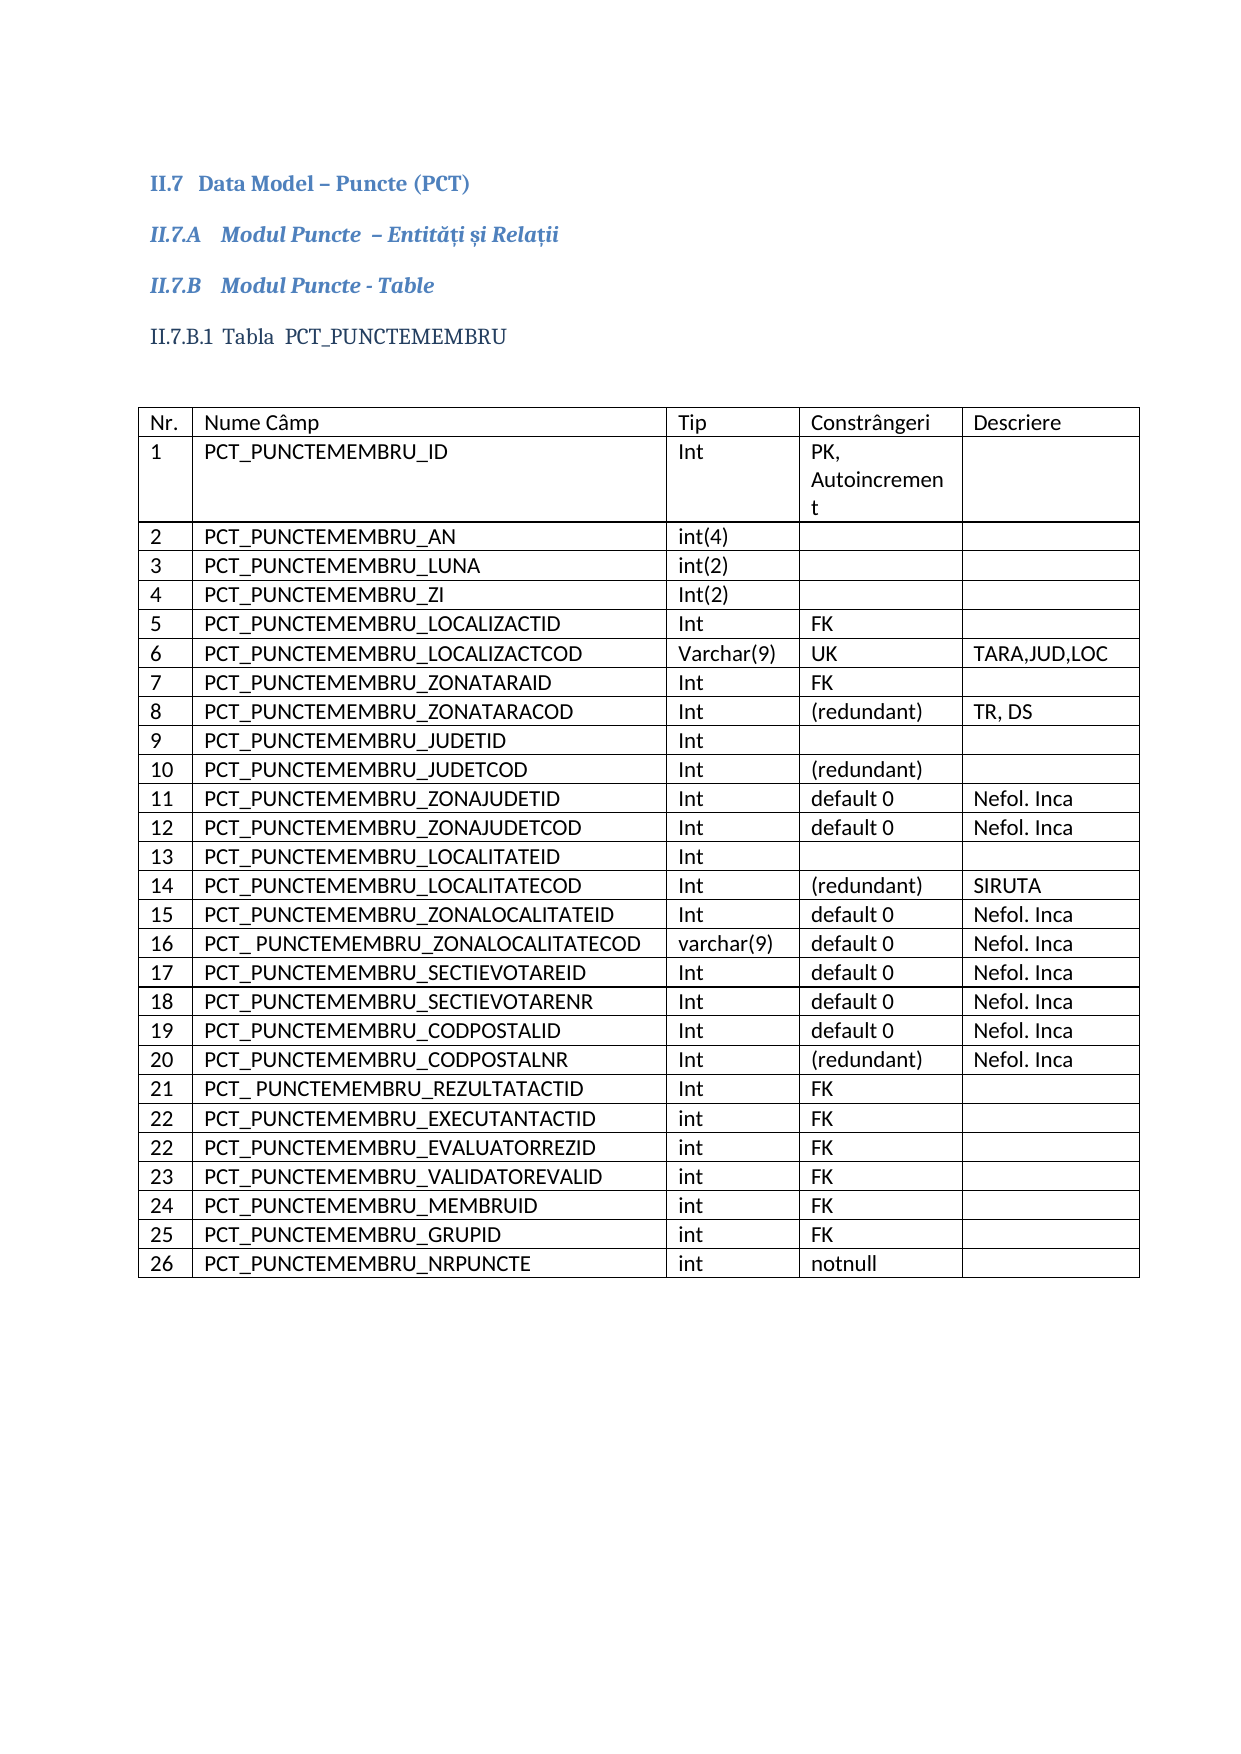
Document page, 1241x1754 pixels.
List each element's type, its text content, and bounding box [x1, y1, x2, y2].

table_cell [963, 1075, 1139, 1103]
subtitle II.7.A Modul Puncte – Entități și Relații [150, 222, 1090, 248]
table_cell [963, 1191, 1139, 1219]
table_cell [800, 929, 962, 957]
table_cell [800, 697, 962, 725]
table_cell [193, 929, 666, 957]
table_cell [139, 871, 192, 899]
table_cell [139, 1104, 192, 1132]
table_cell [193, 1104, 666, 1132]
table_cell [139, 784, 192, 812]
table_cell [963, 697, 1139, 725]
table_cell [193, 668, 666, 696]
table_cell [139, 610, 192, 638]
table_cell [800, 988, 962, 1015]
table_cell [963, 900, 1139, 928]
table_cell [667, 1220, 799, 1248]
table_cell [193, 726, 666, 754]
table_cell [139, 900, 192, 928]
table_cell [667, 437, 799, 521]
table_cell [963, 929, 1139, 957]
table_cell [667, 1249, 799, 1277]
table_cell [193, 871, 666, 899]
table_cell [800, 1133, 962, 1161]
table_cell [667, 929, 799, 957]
subtitle II.7 Data Model – Puncte (PCT) [150, 171, 1090, 197]
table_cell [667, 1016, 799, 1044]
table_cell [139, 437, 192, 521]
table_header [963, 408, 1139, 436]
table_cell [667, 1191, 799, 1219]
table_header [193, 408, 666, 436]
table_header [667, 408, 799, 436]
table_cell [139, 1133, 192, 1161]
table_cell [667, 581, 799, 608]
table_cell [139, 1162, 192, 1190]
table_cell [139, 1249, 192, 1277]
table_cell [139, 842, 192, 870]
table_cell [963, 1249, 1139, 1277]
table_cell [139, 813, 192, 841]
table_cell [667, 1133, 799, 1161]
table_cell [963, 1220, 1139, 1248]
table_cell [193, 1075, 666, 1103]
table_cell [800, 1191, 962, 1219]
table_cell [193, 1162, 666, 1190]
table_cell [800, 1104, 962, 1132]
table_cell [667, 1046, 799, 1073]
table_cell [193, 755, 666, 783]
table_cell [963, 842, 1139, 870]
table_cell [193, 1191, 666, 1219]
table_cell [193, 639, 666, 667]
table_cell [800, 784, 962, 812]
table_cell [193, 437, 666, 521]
subtitle II.7.B.1 Tabla PCT_PUNCTEMEMBRU [150, 324, 1090, 350]
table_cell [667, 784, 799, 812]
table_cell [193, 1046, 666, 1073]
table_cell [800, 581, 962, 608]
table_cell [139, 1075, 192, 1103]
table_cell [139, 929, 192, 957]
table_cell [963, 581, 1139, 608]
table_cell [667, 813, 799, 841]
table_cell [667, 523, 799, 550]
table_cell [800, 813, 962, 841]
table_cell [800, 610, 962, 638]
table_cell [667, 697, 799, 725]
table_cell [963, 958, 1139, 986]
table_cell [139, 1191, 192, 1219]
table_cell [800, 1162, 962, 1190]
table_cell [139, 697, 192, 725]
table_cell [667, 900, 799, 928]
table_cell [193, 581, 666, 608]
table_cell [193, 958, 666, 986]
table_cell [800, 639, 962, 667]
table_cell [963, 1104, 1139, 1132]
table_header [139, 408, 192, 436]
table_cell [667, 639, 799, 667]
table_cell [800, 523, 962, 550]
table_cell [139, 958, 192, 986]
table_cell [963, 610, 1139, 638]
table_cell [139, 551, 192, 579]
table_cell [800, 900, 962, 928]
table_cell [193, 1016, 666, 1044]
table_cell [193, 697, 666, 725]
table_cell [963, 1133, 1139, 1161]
subtitle II.7.B Modul Puncte - Table [150, 273, 1090, 299]
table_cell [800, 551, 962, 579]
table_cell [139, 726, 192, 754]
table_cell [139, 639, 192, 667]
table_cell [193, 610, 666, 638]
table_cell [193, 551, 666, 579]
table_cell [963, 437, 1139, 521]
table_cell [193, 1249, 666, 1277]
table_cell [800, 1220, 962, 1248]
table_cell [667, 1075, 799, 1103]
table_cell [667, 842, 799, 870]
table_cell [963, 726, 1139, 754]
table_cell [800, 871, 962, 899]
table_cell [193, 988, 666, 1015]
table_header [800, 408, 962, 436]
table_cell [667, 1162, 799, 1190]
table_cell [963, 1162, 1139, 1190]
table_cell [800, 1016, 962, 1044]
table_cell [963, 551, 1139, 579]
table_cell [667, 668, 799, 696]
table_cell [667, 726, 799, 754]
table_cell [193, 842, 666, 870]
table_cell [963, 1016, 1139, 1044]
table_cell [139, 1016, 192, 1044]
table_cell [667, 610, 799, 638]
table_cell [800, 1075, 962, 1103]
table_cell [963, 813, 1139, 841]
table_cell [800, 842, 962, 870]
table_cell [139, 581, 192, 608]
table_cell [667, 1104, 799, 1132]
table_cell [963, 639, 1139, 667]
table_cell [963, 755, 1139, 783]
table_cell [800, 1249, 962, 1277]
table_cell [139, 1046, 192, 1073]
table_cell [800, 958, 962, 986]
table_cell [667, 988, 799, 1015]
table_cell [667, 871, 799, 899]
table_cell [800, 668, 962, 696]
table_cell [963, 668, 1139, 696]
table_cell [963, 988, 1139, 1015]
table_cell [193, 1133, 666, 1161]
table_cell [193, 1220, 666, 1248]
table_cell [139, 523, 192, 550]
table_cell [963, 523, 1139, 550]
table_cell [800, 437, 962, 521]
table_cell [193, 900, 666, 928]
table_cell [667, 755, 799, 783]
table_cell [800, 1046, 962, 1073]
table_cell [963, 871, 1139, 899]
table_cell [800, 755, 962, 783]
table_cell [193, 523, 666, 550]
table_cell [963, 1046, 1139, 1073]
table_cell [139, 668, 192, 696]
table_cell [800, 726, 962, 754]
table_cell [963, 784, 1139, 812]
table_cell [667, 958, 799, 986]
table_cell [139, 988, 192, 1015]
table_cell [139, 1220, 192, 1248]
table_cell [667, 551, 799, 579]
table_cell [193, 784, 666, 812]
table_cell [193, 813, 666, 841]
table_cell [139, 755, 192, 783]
